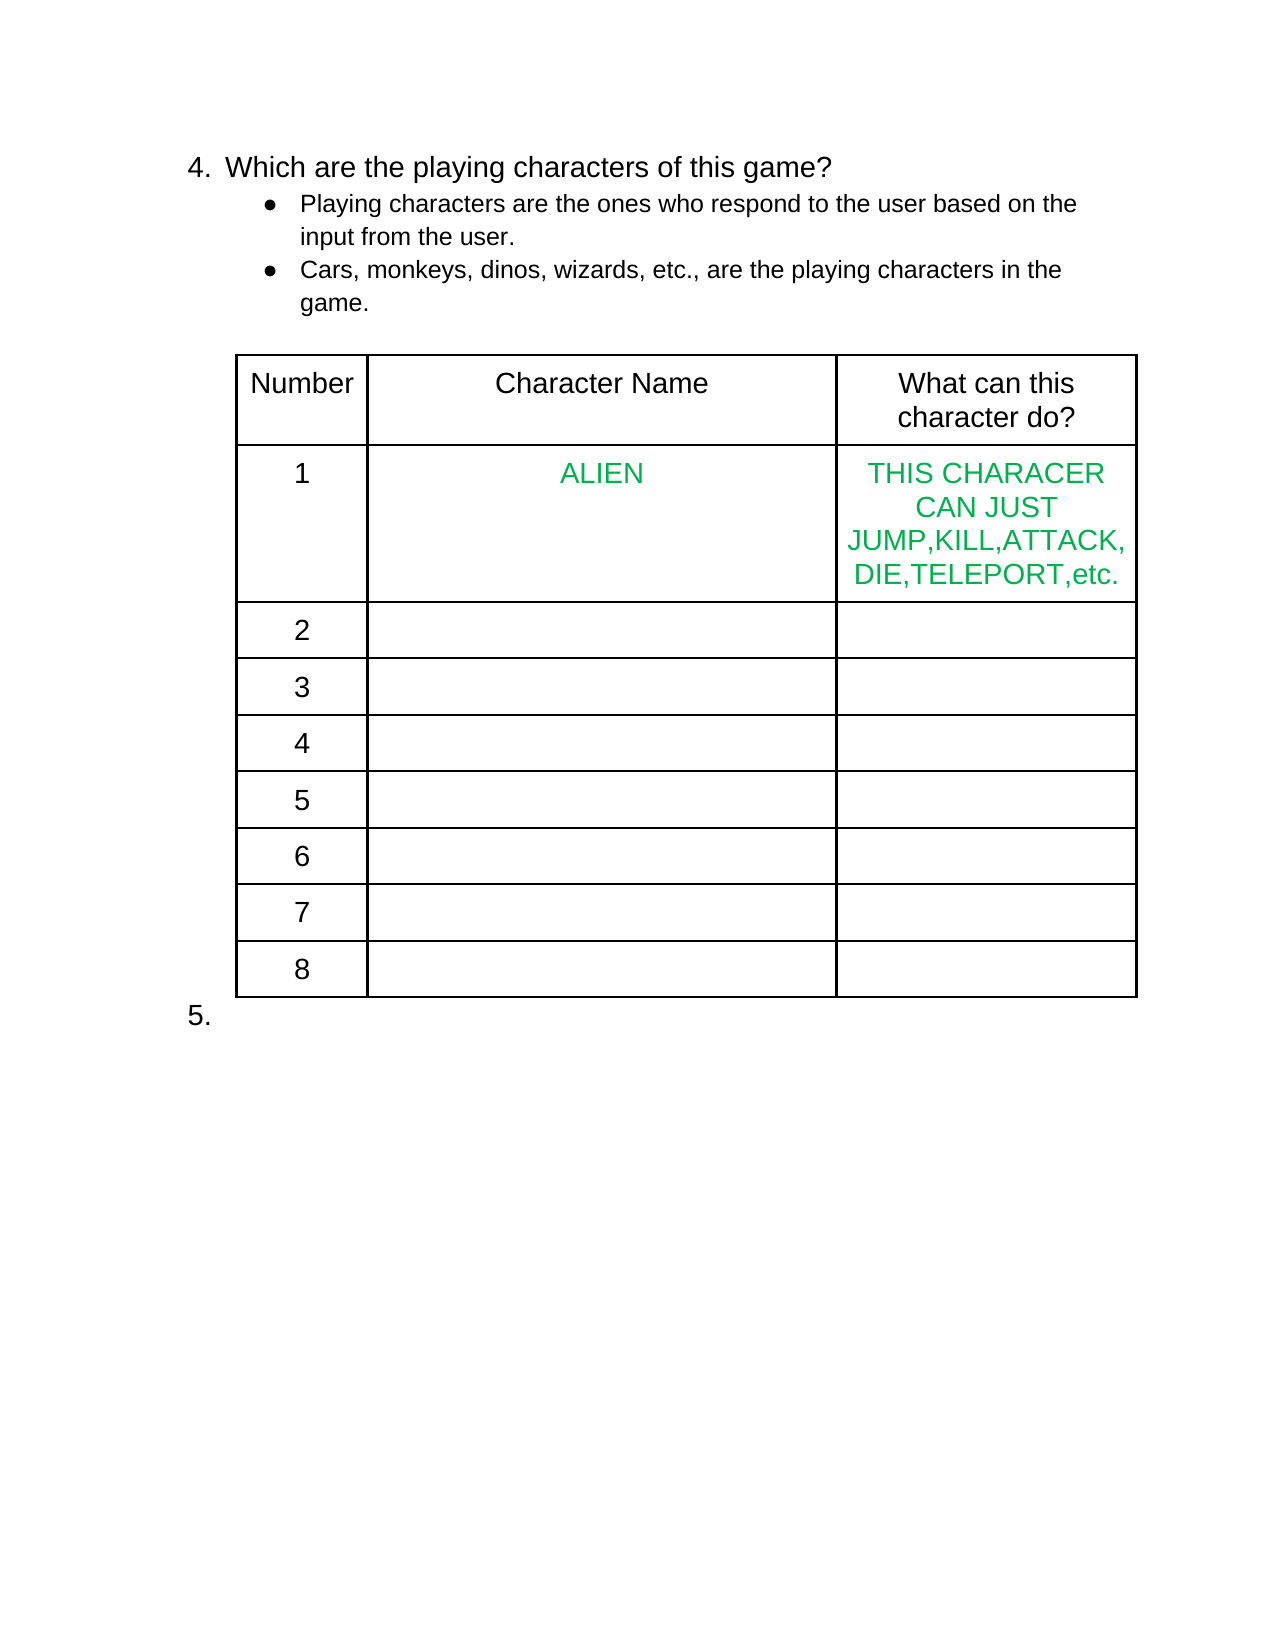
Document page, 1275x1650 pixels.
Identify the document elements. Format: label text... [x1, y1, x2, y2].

table_cell ALIEN [369, 446, 835, 601]
table_cell 4 [238, 716, 366, 770]
list Which are the playing characters of this game? [187, 150, 1125, 183]
table_cell [369, 829, 835, 883]
table_cell [369, 772, 835, 827]
table_cell [838, 716, 1135, 770]
table_cell [838, 603, 1135, 657]
table_cell 7 [238, 885, 366, 939]
list Cars, monkeys, dinos, wizards, etc., are the playing characters in the game. [262, 254, 1125, 316]
table_header Number [238, 356, 366, 444]
table_cell [838, 659, 1135, 714]
table_cell 6 [238, 829, 366, 883]
table_cell [369, 885, 835, 939]
table_cell [369, 603, 835, 657]
table_cell [369, 716, 835, 770]
table_cell [838, 942, 1135, 996]
table_cell 3 [238, 659, 366, 714]
table_cell [838, 772, 1135, 827]
table_cell THIS CHARACER CAN JUST JUMP,KILL,ATTACK,DIE,TELEPORT,etc. [838, 446, 1135, 601]
table_cell [838, 885, 1135, 939]
list Playing characters are the ones who respond to the user based on the input from the user. [262, 188, 1125, 250]
table_cell [838, 829, 1135, 883]
table_header What can this character do? [838, 356, 1135, 444]
table_cell 5 [238, 772, 366, 827]
table_header Character Name [369, 356, 835, 444]
table_cell 2 [238, 603, 366, 657]
table_cell 1 [238, 446, 366, 601]
table_cell [369, 942, 835, 996]
table_cell 8 [238, 942, 366, 996]
table_cell [369, 659, 835, 714]
